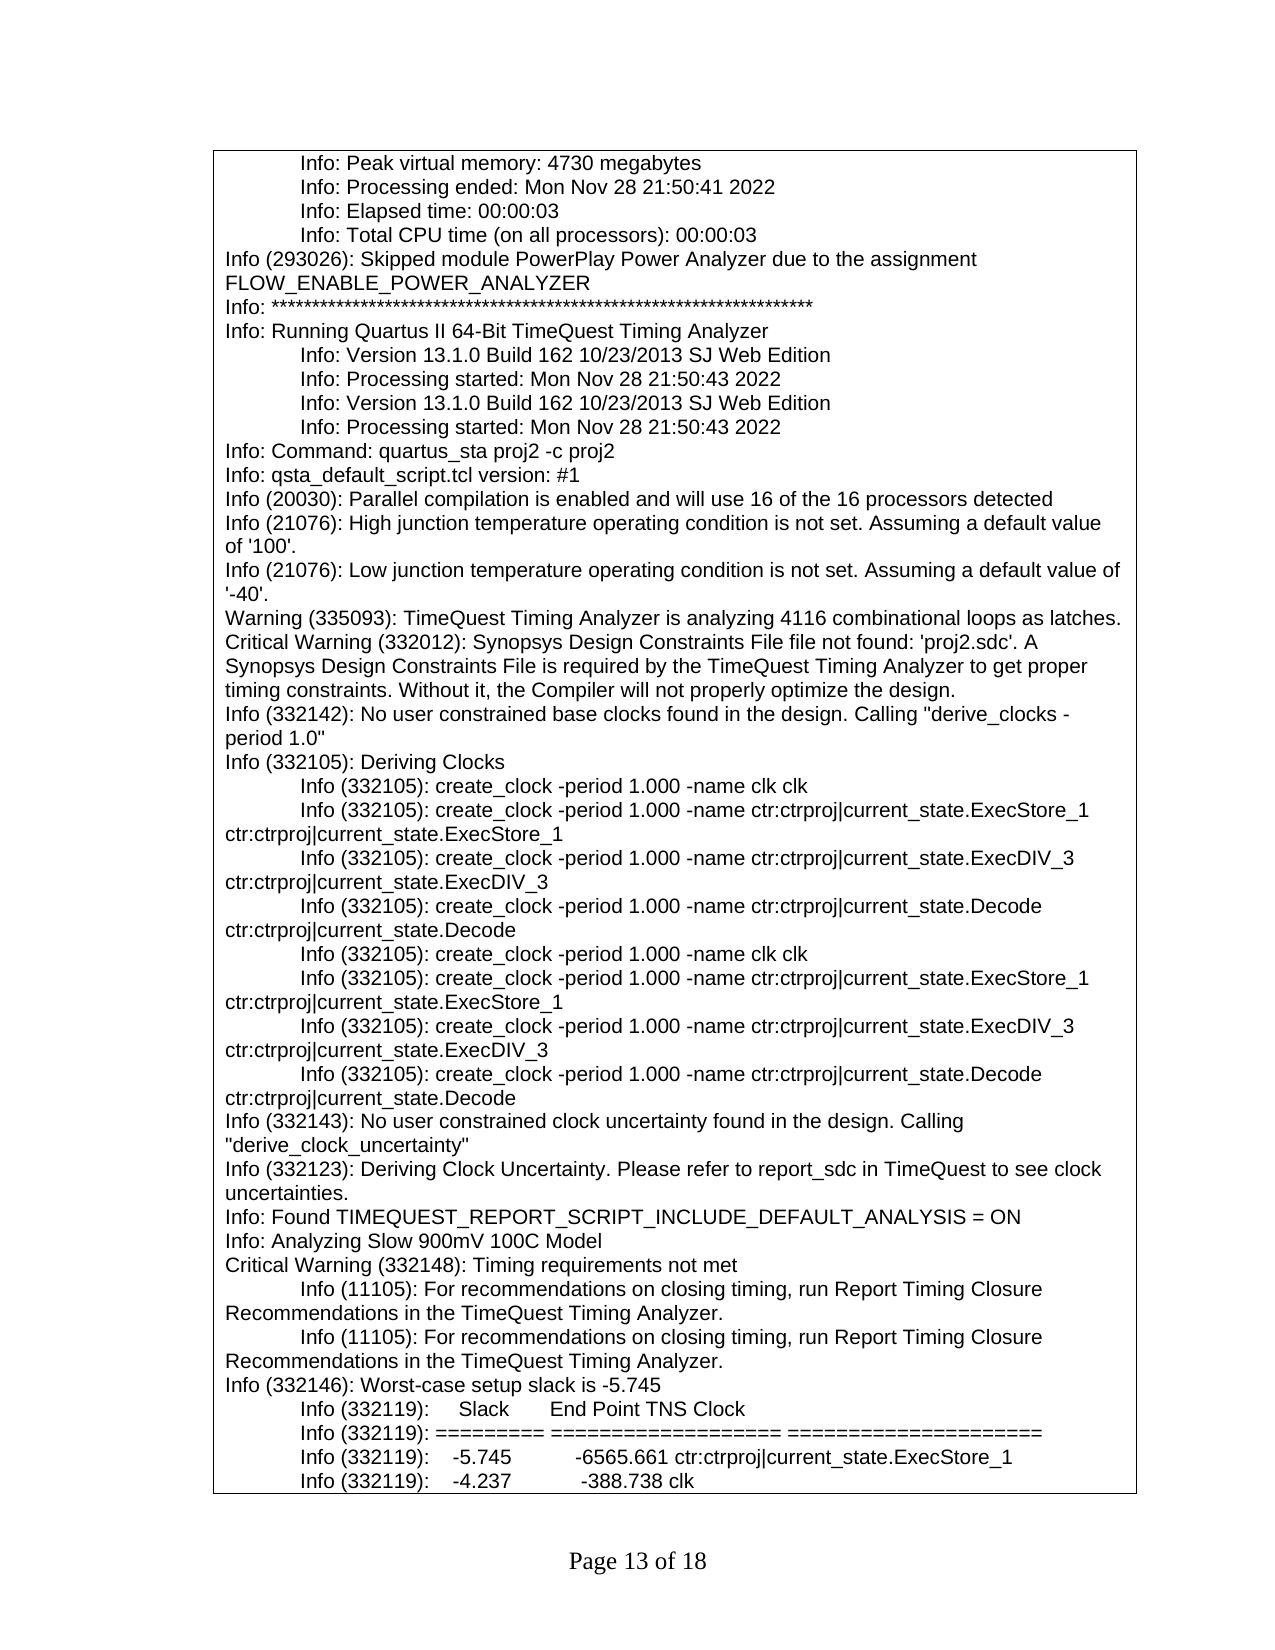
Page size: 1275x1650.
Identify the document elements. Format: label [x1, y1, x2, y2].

table_cell [214, 151, 1136, 1493]
